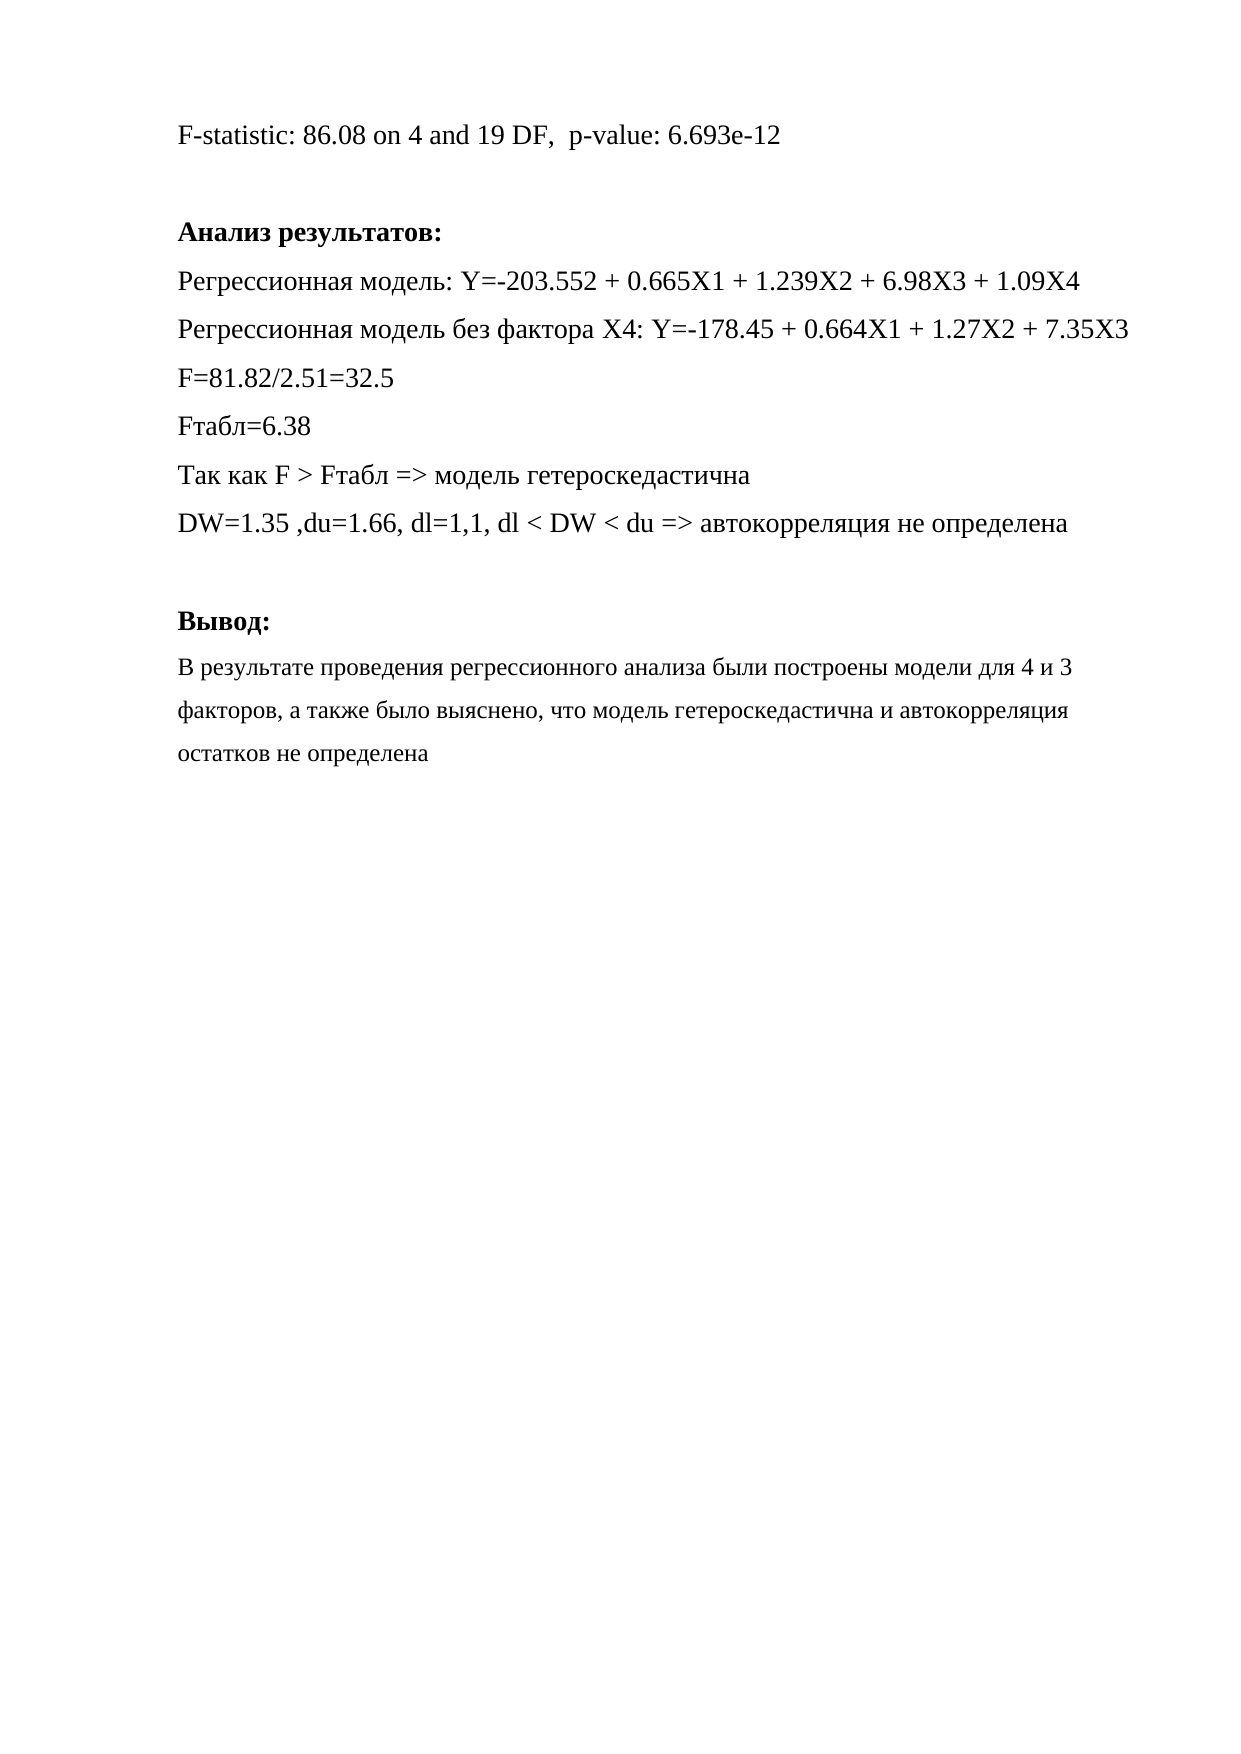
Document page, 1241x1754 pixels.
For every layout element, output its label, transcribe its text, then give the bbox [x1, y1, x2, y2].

text Регрессионная модель: Y=-203.552 + 0.665X1 + 1.239X2 + 6.98X3 + 1.09X4 [177, 264, 1152, 296]
text F-statistic: 86.08 on 4 and 19 DF, p-value: 6.693e-12 [177, 118, 1152, 151]
text Регрессионная модель без фактора X4: Y=-178.45 + 0.664X1 + 1.27X2 + 7.35X3 [177, 312, 1152, 345]
text Вывод: [177, 603, 1152, 636]
text Анализ результатов: [177, 215, 1152, 248]
text F=81.82/2.51=32.5 [177, 361, 1152, 393]
text DW=1.35 ,du=1.66, dl=1,1, dl < DW < du => автокорреляция не определена [177, 506, 1152, 539]
text Fтабл=6.38 [177, 409, 1152, 442]
text Так как F > Fтабл => модель гетероскедастична [177, 458, 1152, 490]
text В результате проведения регрессионного анализа были построены модели для 4 и 3 факторов, а также было выяснено, что модель гетероскедастична и автокорреляция остатков не определена [177, 652, 1152, 767]
